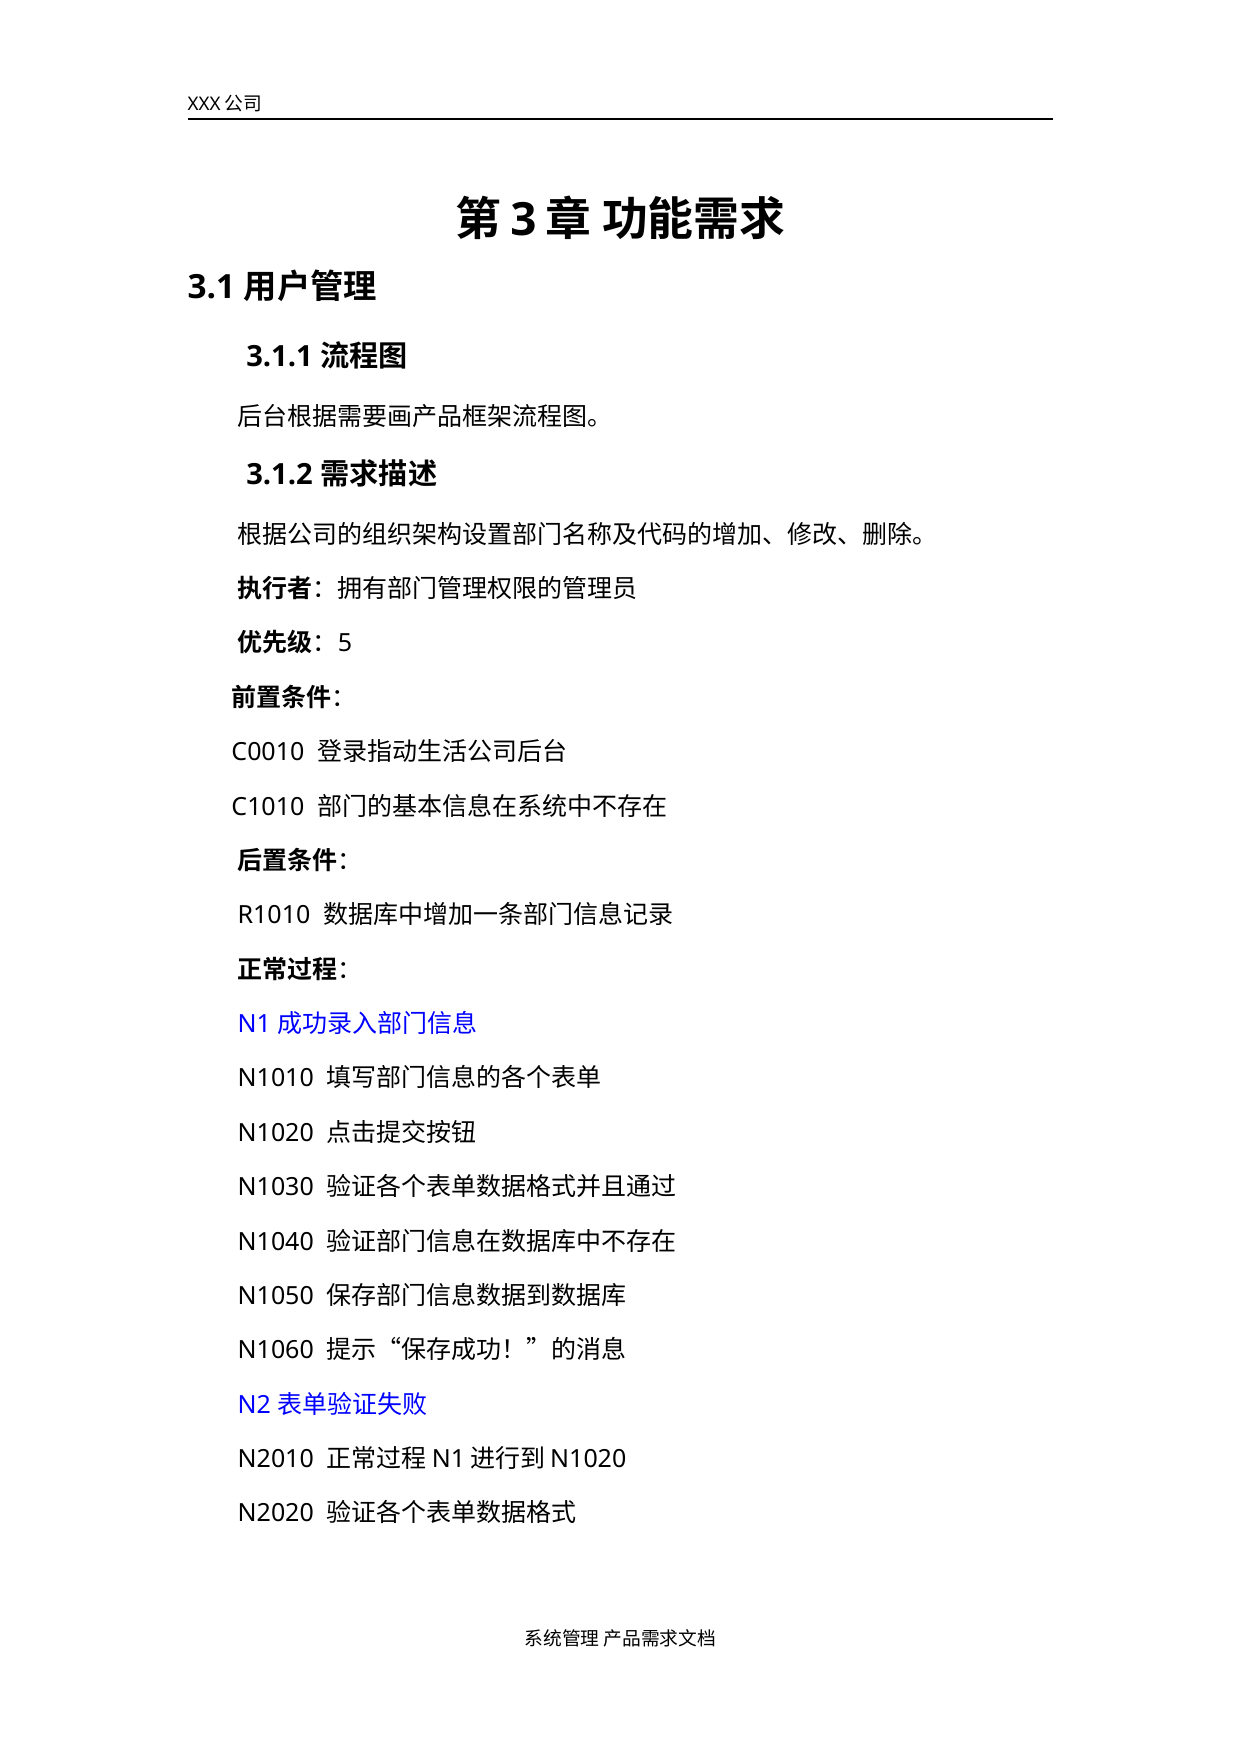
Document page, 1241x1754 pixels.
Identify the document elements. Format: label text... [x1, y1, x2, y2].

text 3.1.1 流程图 [187, 333, 1053, 375]
subtitle 第3章 功能需求 [187, 172, 1053, 260]
text N1020 点击提交按钮 [187, 1112, 1053, 1148]
text C0010 登录指动生活公司后台 [187, 732, 1053, 768]
text 后台根据需要画产品框架流程图。 [187, 396, 1053, 432]
text 优先级：5 [187, 623, 1053, 659]
text N2020 验证各个表单数据格式 [187, 1493, 1053, 1529]
text 3.1 用户管理 [187, 260, 1053, 308]
text 根据公司的组织架构设置部门名称及代码的增加、修改、删除。 [187, 514, 1053, 550]
text N2010 正常过程N1进行到N1020 [187, 1438, 1053, 1475]
text N1 成功录入部门信息 [187, 1003, 1053, 1040]
text N1030 验证各个表单数据格式并且通过 [187, 1167, 1053, 1203]
text 执行者：拥有部门管理权限的管理员 [187, 568, 1053, 605]
text N1060 提示“保存成功！”的消息 [187, 1330, 1053, 1366]
text N1050 保存部门信息数据到数据库 [187, 1275, 1053, 1312]
text R1010 数据库中增加一条部门信息记录 [187, 895, 1053, 931]
text N1010 填写部门信息的各个表单 [187, 1058, 1053, 1094]
text C1010 部门的基本信息在系统中不存在 [187, 786, 1053, 822]
text 后置条件： [187, 840, 1053, 877]
text N1040 验证部门信息在数据库中不存在 [187, 1221, 1053, 1257]
text 前置条件： [187, 677, 1053, 713]
text 3.1.2 需求描述 [187, 451, 1053, 493]
text N2 表单验证失败 [187, 1384, 1053, 1420]
text 正常过程： [187, 949, 1053, 985]
